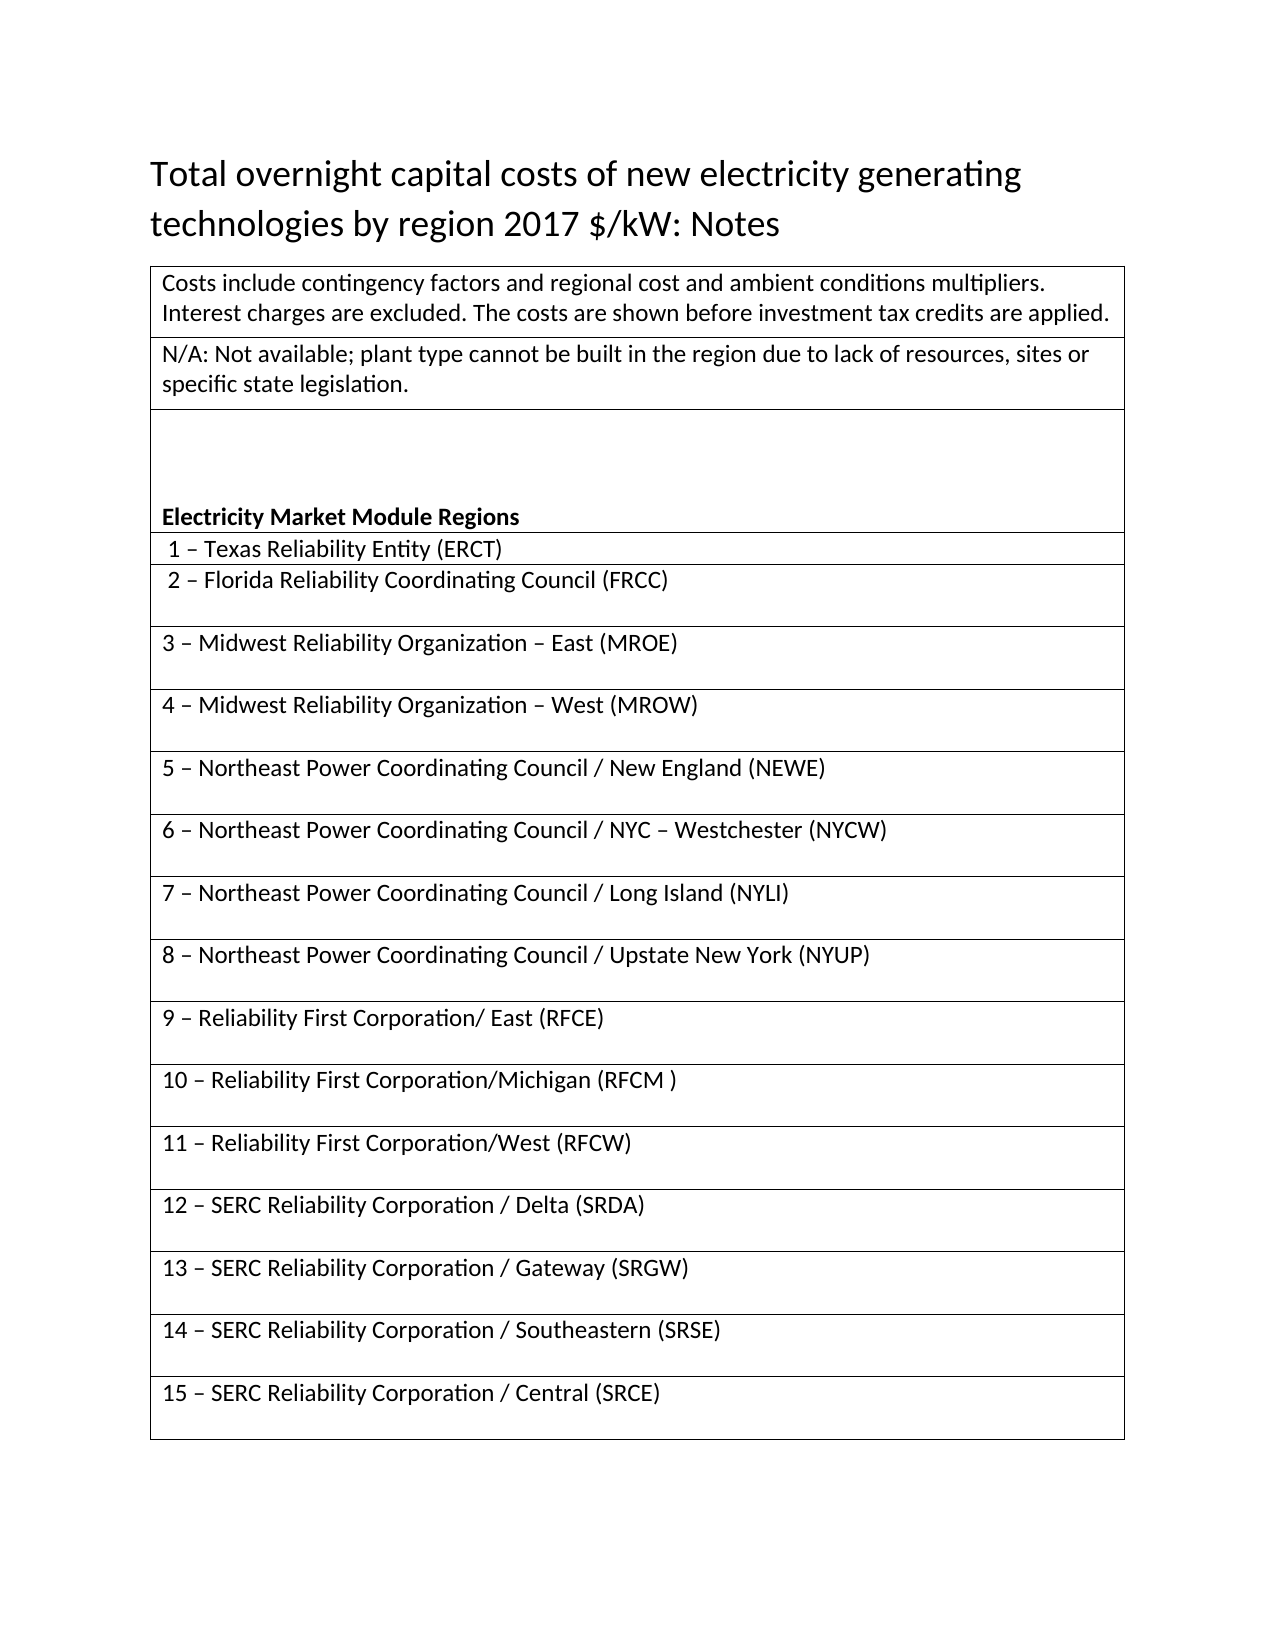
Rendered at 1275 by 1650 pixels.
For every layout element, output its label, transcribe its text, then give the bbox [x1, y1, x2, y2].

table_cell 3 – Midwest Reliability Organization – East (MROE) [151, 627, 1124, 688]
table_cell 14 – SERC Reliability Corporation / Southeastern (SRSE) [151, 1315, 1124, 1376]
table_cell 5 – Northeast Power Coordinating Council / New England (NEWE) [151, 752, 1124, 813]
table_cell 9 – Reliability First Corporation/ East (RFCE) [151, 1002, 1124, 1063]
table_header Costs include contingency factors and regional cost and ambient conditions multipliers. Interest charges are excluded. The costs are shown before investment tax credits are applied. [151, 267, 1124, 337]
table_cell 6 – Northeast Power Coordinating Council / NYC – Westchester (NYCW) [151, 815, 1124, 876]
table_cell 13 – SERC Reliability Corporation / Gateway (SRGW) [151, 1252, 1124, 1313]
table_cell 4 – Midwest Reliability Organization – West (MROW) [151, 690, 1124, 751]
table_cell 12 – SERC Reliability Corporation / Delta (SRDA) [151, 1190, 1124, 1251]
table_cell 11 – Reliability First Corporation/West (RFCW) [151, 1127, 1124, 1188]
table_cell Electricity Market Module Regions [151, 410, 1124, 532]
table_cell 1 – Texas Reliability Entity (ERCT) [151, 533, 1124, 563]
table_cell 8 – Northeast Power Coordinating Council / Upstate New York (NYUP) [151, 940, 1124, 1001]
table_cell N/A: Not available; plant type cannot be built in the region due to lack of resources, sites or specific state legislation. [151, 338, 1124, 409]
text Total overnight capital costs of new electricity generating technologies by region 2017 $/kW: Notes [150, 150, 1125, 245]
table_cell 2 – Florida Reliability Coordinating Council (FRCC) [151, 565, 1124, 626]
table_cell 15 – SERC Reliability Corporation / Central (SRCE) [151, 1377, 1124, 1438]
table_cell 7 – Northeast Power Coordinating Council / Long Island (NYLI) [151, 877, 1124, 938]
table_cell 10 – Reliability First Corporation/Michigan (RFCM ) [151, 1065, 1124, 1126]
